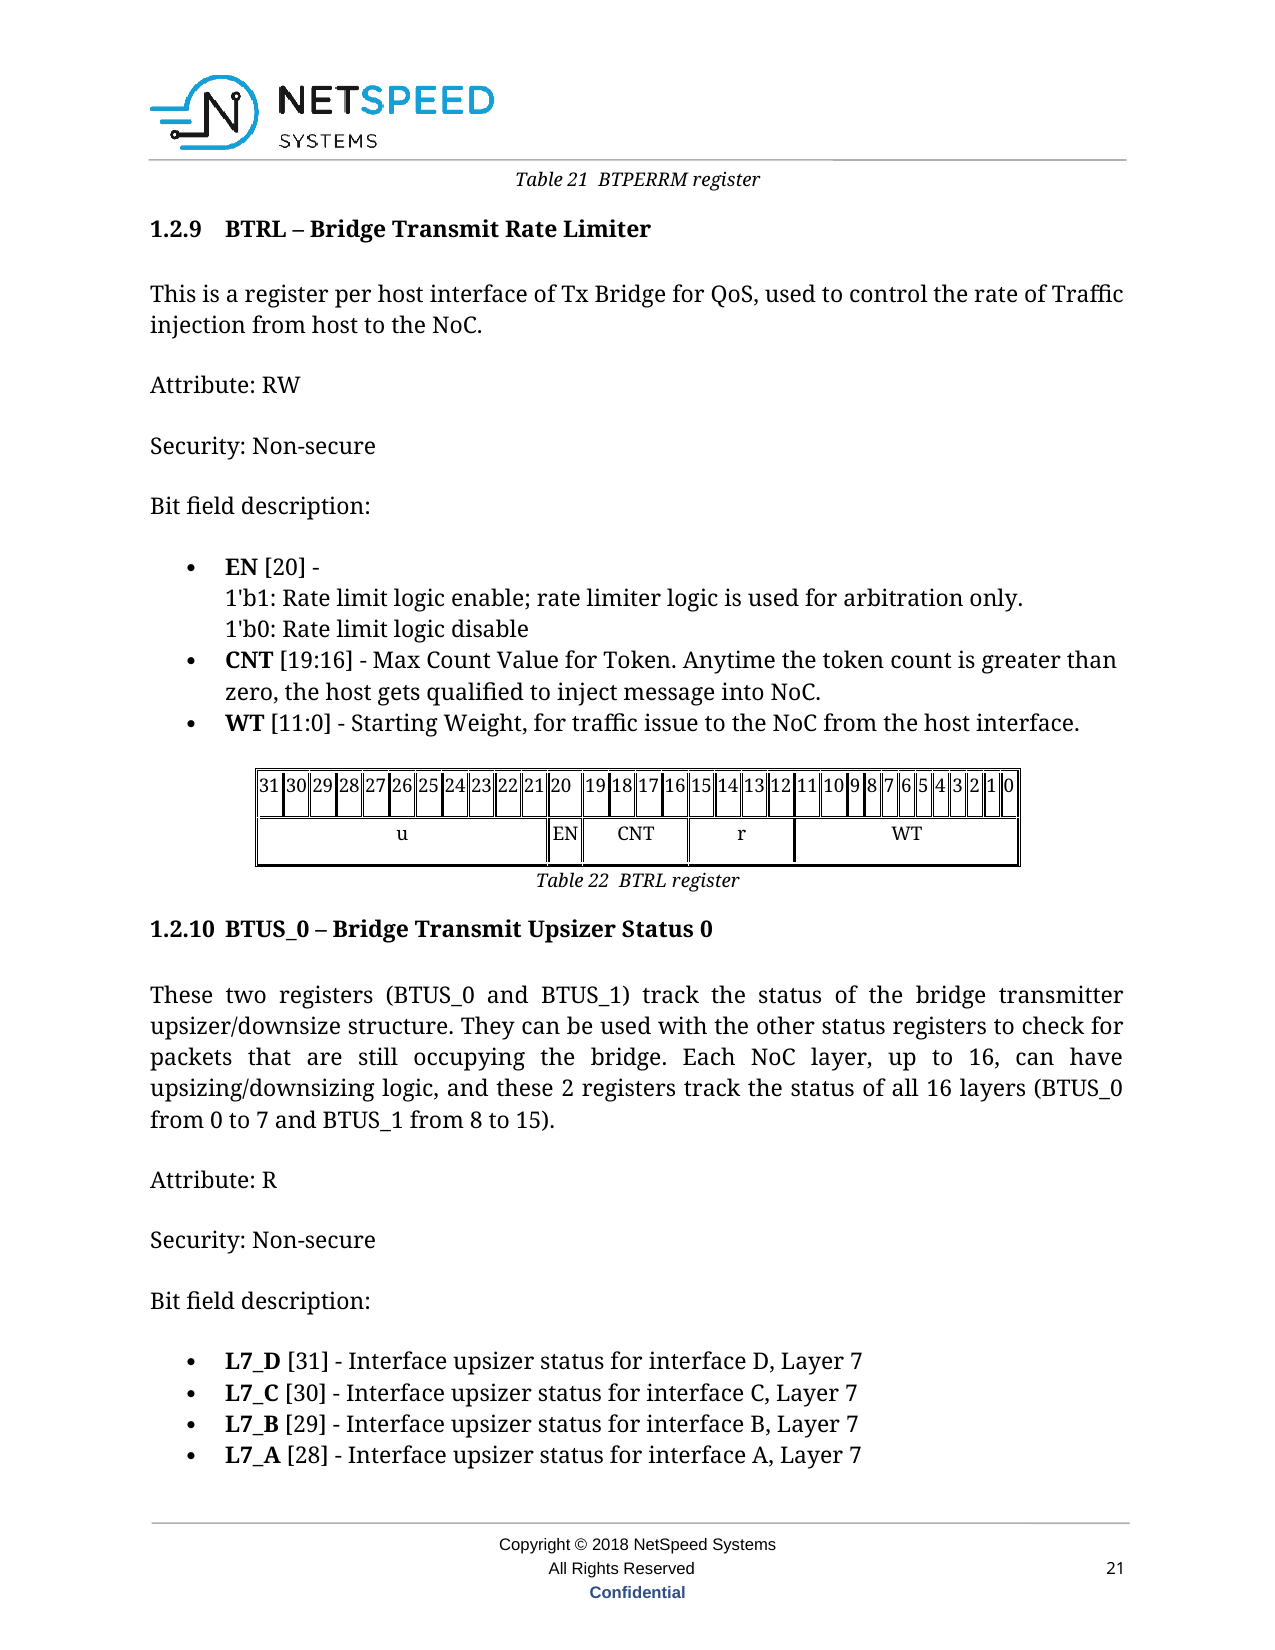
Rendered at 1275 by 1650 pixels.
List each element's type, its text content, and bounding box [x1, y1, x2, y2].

table_header 2 [967, 769, 984, 816]
subtitle BTUS_0 – Bridge Transmit Upsizer Status 0 [150, 913, 1125, 945]
text Table 22 BTRL register [150, 867, 1125, 893]
table_header 29 [310, 771, 336, 816]
table_header 9 [847, 771, 864, 816]
table_cell CNT [583, 819, 688, 864]
table_header 14 [715, 771, 741, 816]
table_header 26 [389, 771, 416, 816]
table_header 10 [821, 771, 847, 816]
table_header 27 [363, 769, 389, 816]
text Bit field description: [150, 1285, 1125, 1316]
table_header 1 [984, 769, 1001, 816]
table_header 6 [899, 771, 916, 816]
table_header 12 [768, 771, 794, 816]
list L7_A [28] - Interface upsizer status for interface A, Layer 7 [187, 1439, 1125, 1470]
table_header 28 [336, 771, 363, 816]
subtitle BTRL – Bridge Transmit Rate Limiter [150, 213, 1125, 244]
table_cell WT [794, 816, 1019, 864]
table_header 7 [881, 771, 898, 816]
table_header 0 [1001, 771, 1017, 816]
text Bit field description: [150, 490, 1125, 522]
table_header 25 [416, 769, 442, 816]
table_header 3 [950, 771, 967, 816]
list L7_B [29] - Interface upsizer status for interface B, Layer 7 [187, 1408, 1125, 1439]
list L7_D [31] - Interface upsizer status for interface D, Layer 7 [187, 1345, 1125, 1376]
list CNT [19:16] - Max Count Value for Token. Anytime the token count is greater than zero, the host gets qualified to inject message into NoC. [187, 644, 1125, 707]
list WT [11:0] - Starting Weight, for traffic issue to the NoC from the host interface. [187, 707, 1125, 738]
table_header 8 [864, 771, 881, 816]
table_header 15 [689, 769, 715, 816]
table_header 24 [442, 771, 468, 816]
text Attribute: R [150, 1164, 1125, 1195]
list EN [20] - 1'b1: Rate limit logic enable; rate limiter logic is used for arbitration only. 1'b0: Rate limit logic disable [187, 551, 1125, 644]
table_header 4 [933, 771, 950, 816]
table_cell u [256, 816, 548, 864]
table_header 16 [662, 771, 688, 816]
picture [150, 75, 495, 150]
table_header 22 [495, 771, 521, 816]
text Security: Non-secure [150, 430, 1125, 461]
table_header 5 [916, 771, 933, 816]
list L7_C [30] - Interface upsizer status for interface C, Layer 7 [187, 1376, 1125, 1408]
table_header 31 [258, 771, 283, 816]
table_header 19 [583, 769, 609, 816]
text Table 21 BTPERRM register [150, 166, 1125, 192]
text Attribute: RW [150, 369, 1125, 401]
table_header 21 [521, 769, 548, 816]
table_header 18 [609, 771, 636, 816]
text Security: Non-secure [150, 1224, 1125, 1256]
table_header 23 [469, 769, 495, 816]
text This is a register per host interface of Tx Bridge for QoS, used to control the rate of Traffic injection from host to the NoC. [150, 278, 1125, 340]
table_header 11 [794, 771, 821, 816]
text These two registers (BTUS_0 and BTUS_1) track the status of the bridge transmitter upsizer/downsize structure. They can be used with the other status registers to check for packets that are still occupying the bridge. Each NoC layer, up to 16, can have upsizing/downsizing logic, and these 2 registers track the status of all 16 layers (BTUS_0 from 0 to 7 and BTUS_1 from 8 to 15). [150, 978, 1125, 1135]
table_header 13 [741, 769, 768, 816]
table_cell r [689, 819, 794, 864]
table_header 17 [636, 769, 662, 816]
table_cell EN [548, 819, 583, 864]
table_header 30 [283, 771, 310, 816]
table_header 20 [548, 771, 583, 816]
